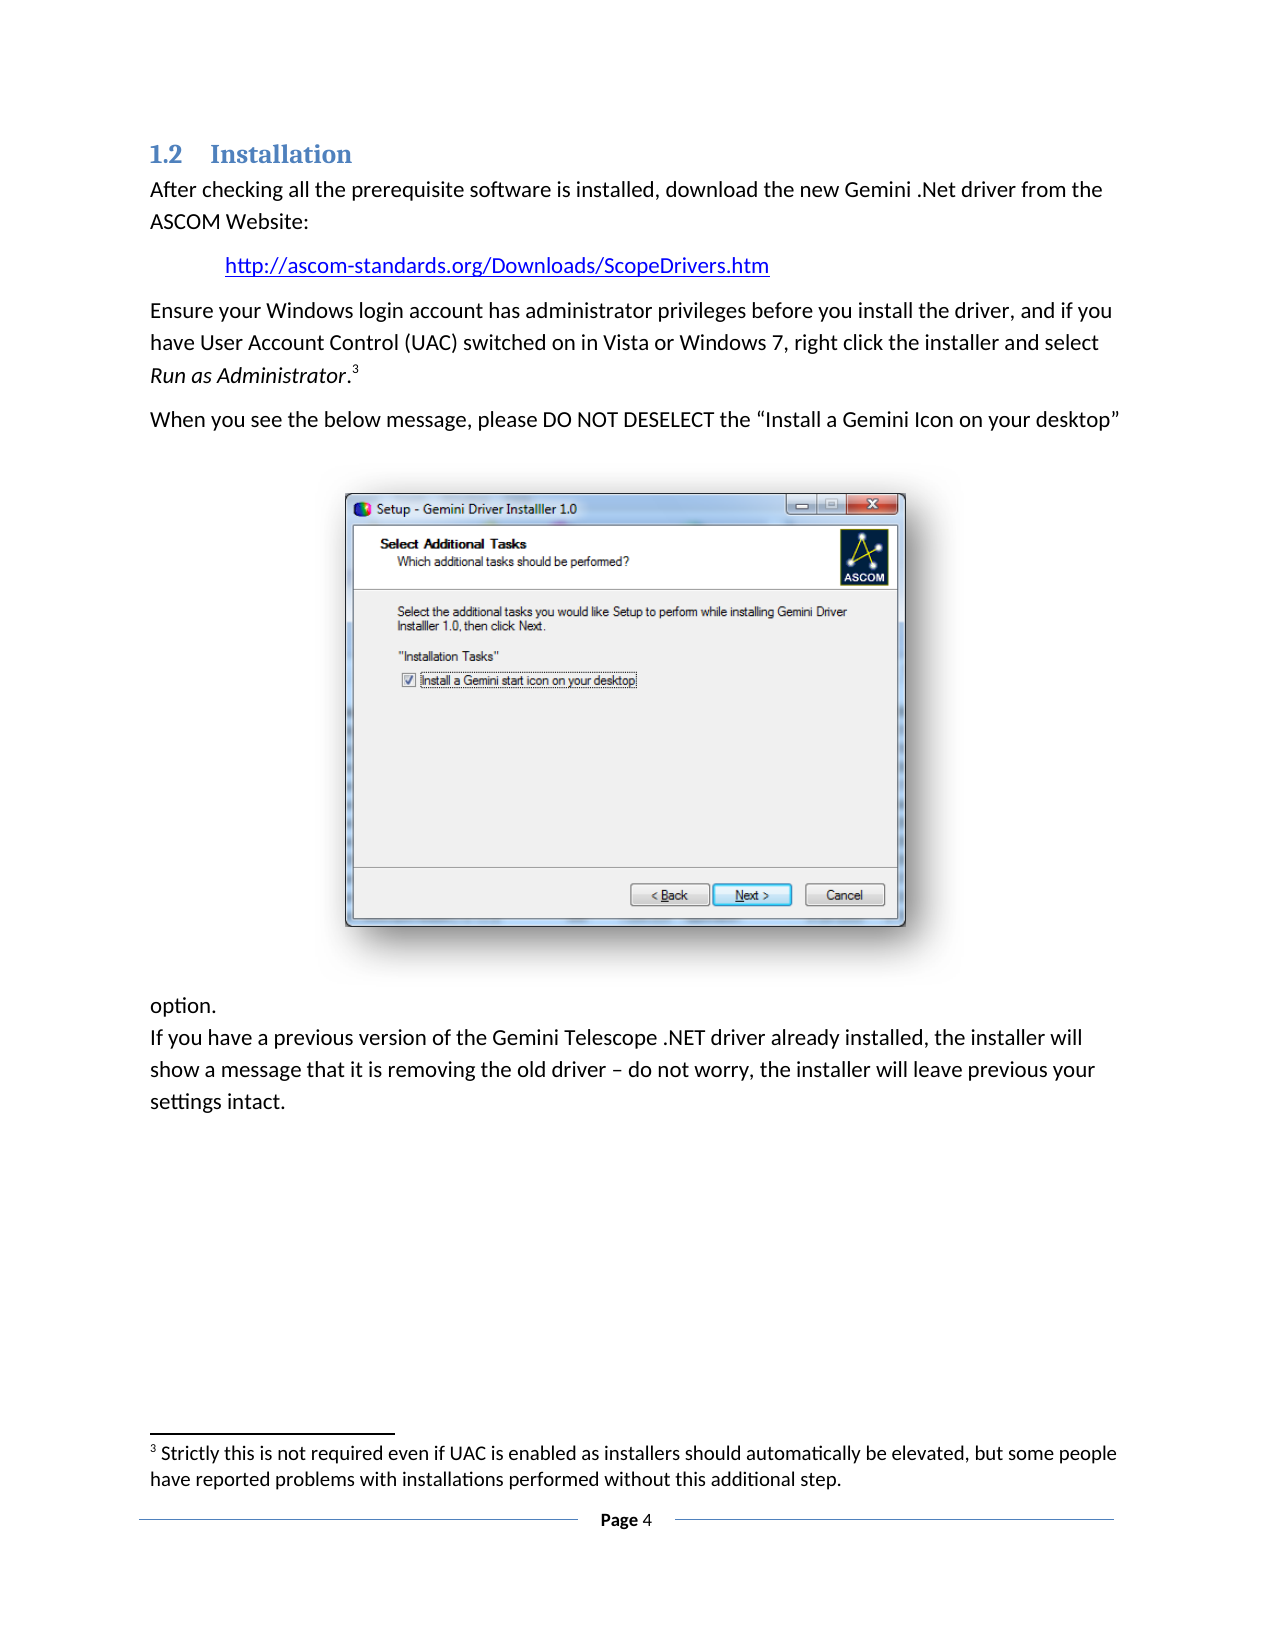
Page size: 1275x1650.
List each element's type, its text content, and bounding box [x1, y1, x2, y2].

picture [345, 493, 906, 927]
text Ensure your Windows login account has administrator privileges before you install the driver, and if you have User Account Control (UAC) switched on in Vista or Windows 7, right click the installer and select Run as Administrator. [150, 296, 1125, 389]
text After checking all the prerequisite software is installed, download the new Gemini .Net driver from the ASCOM Website: [150, 175, 1125, 235]
text If you have a previous version of the Gemini Telescope .NET driver already installed, the installer will show a message that it is removing the old driver – do not worry, the installer will leave previous your settings intact. [150, 1023, 1125, 1116]
subtitle Installation [150, 139, 1125, 170]
text http://ascom-standards.org/Downloads/ScopeDrivers.htm [225, 252, 1125, 280]
